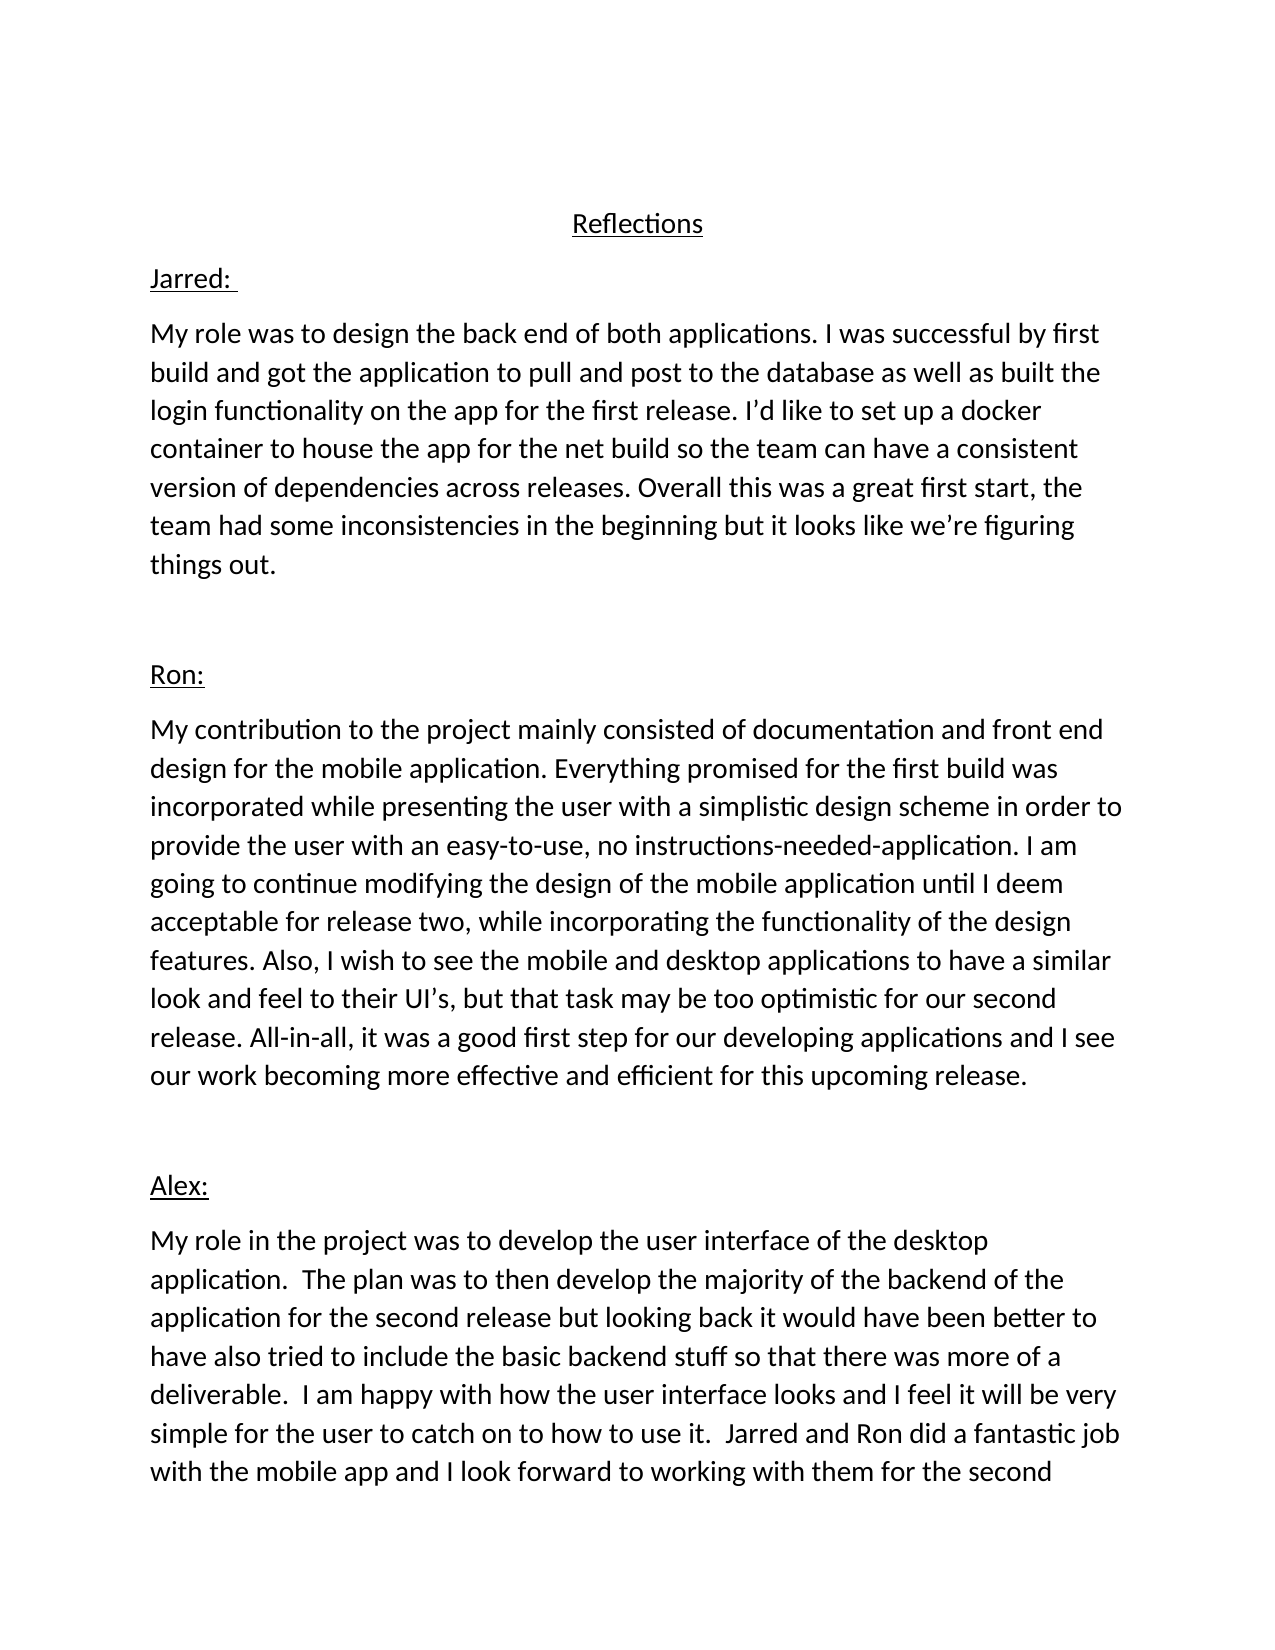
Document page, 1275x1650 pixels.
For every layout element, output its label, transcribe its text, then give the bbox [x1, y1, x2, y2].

text Alex: [150, 1167, 1125, 1203]
text Reflections [150, 205, 1125, 241]
text My role was to design the back end of both applications. I was successful by first build and got the application to pull and post to the database as well as built the login functionality on the app for the first release. I’d like to set up a docker container to house the app for the net build so the team can have a consistent version of dependencies across releases. Overall this was a great first start, the team had some inconsistencies in the beginning but it looks like we’re figuring things out. [150, 315, 1125, 582]
text Ron: [150, 656, 1125, 692]
text My contribution to the project mainly consisted of documentation and front end design for the mobile application. Everything promised for the first build was incorporated while presenting the user with a simplistic design scheme in order to provide the user with an easy-to-use, no instructions-needed-application. I am going to continue modifying the design of the mobile application until I deem acceptable for release two, while incorporating the functionality of the design features. Also, I wish to see the mobile and desktop applications to have a similar look and feel to their UI’s, but that task may be too optimistic for our second release. All-in-all, it was a good first step for our developing applications and I see our work becoming more effective and efficient for this upcoming release. [150, 711, 1125, 1093]
text Jarred: [150, 260, 1125, 296]
